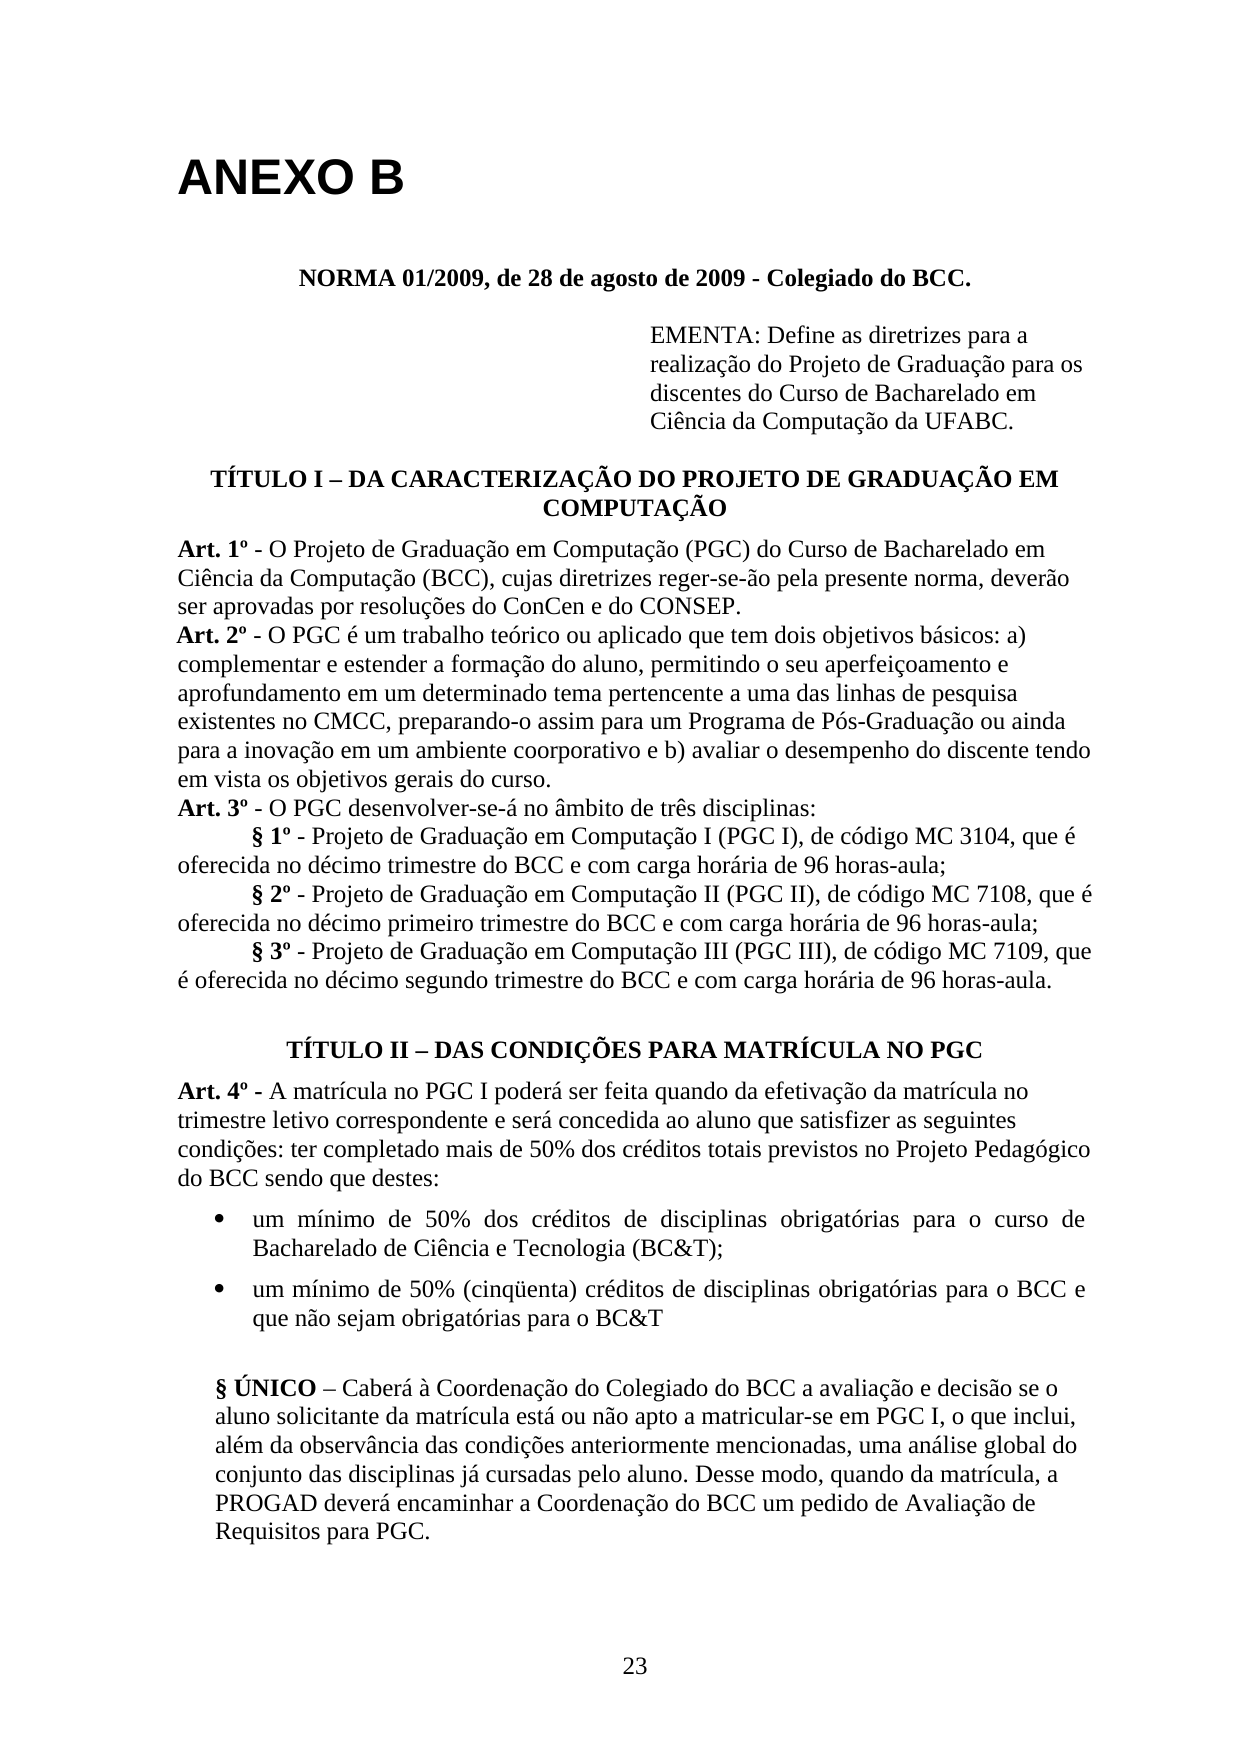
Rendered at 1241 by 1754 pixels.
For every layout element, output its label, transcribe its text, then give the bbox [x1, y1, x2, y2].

text Art. 2º - O PGC é um trabalho teórico ou aplicado que tem dois objetivos básicos: a) complementar e estender a formação do aluno, permitindo o seu aperfeiçoamento e aprofundamento em um determinado tema pertencente a uma das linhas de pesquisa existentes no CMCC, preparando-o assim para um Programa de Pós-Graduação ou ainda para a inovação em um ambiente coorporativo e b) avaliar o desempenho do discente tendo em vista os objetivos gerais do curso. [176, 620, 1092, 793]
text Art. 3º - O PGC desenvolver-se-á no âmbito de três disciplinas: [177, 793, 1092, 821]
text Art. 1º - O Projeto de Graduação em Computação (PGC) do Curso de Bacharelado em Ciência da Computação (BCC), cujas diretrizes reger-se-ão pela presente norma, deverão ser aprovadas por resoluções do ConCen e do CONSEP. [177, 534, 1092, 620]
text NORMA 01/2009, de 28 de agosto de 2009 - Colegiado do BCC. [177, 263, 1092, 291]
text § ÚNICO – Caberá à Coordenação do Colegiado do BCC a avaliação e decisão se o aluno solicitante da matrícula está ou não apto a matricular-se em PGC I, o que inclui, além da observância das condições anteriormente mencionadas, uma análise global do conjunto das disciplinas já cursadas pelo aluno. Desse modo, quando da matrícula, a PROGAD deverá encaminhar a Coordenação do BCC um pedido de Avaliação de Requisitos para PGC. [215, 1373, 1092, 1545]
list um mínimo de 50% dos créditos de disciplinas obrigatórias para o curso de Bacharelado de Ciência e Tecnologia (BC&T); [215, 1204, 1087, 1261]
text B [177, 148, 1092, 205]
text § 1º - Projeto de Graduação em Computação I (PGC I), de código MC 3104, que é oferecida no décimo trimestre do BCC e com carga horária de 96 horas-aula; [177, 821, 1092, 879]
text Art. 4º - A matrícula no PGC I poderá ser feita quando da efetivação da matrícula no trimestre letivo correspondente e será concedida ao aluno que satisfizer as seguintes condições: ter completado mais de 50% dos créditos totais previstos no Projeto Pedagógico do BCC sendo que destes: [177, 1076, 1092, 1191]
text § 3º - Projeto de Graduação em Computação III (PGC III), de código MC 7109, que é oferecida no décimo segundo trimestre do BCC e com carga horária de 96 horas-aula. [177, 936, 1092, 994]
list um mínimo de 50% (cinqüenta) créditos de disciplinas obrigatórias para o BCC e que não sejam obrigatórias para o BC&T [215, 1274, 1087, 1331]
text TÍTULO I – DA CARACTERIZAÇÃO DO PROJETO DE GRADUAÇÃO EM COMPUTAÇÃO [177, 464, 1092, 521]
text § 2º - Projeto de Graduação em Computação II (PGC II), de código MC 7108, que é oferecida no décimo primeiro trimestre do BCC e com carga horária de 96 horas-aula; [177, 879, 1092, 936]
text EMENTA: Define as diretrizes para a realização do Projeto de Graduação para os discentes do Curso de Bacharelado em Ciência da Computação da UFABC. [650, 320, 1092, 435]
text TÍTULO II – DAS CONDIÇÕES PARA MATRÍCULA NO PGC [177, 1035, 1092, 1064]
